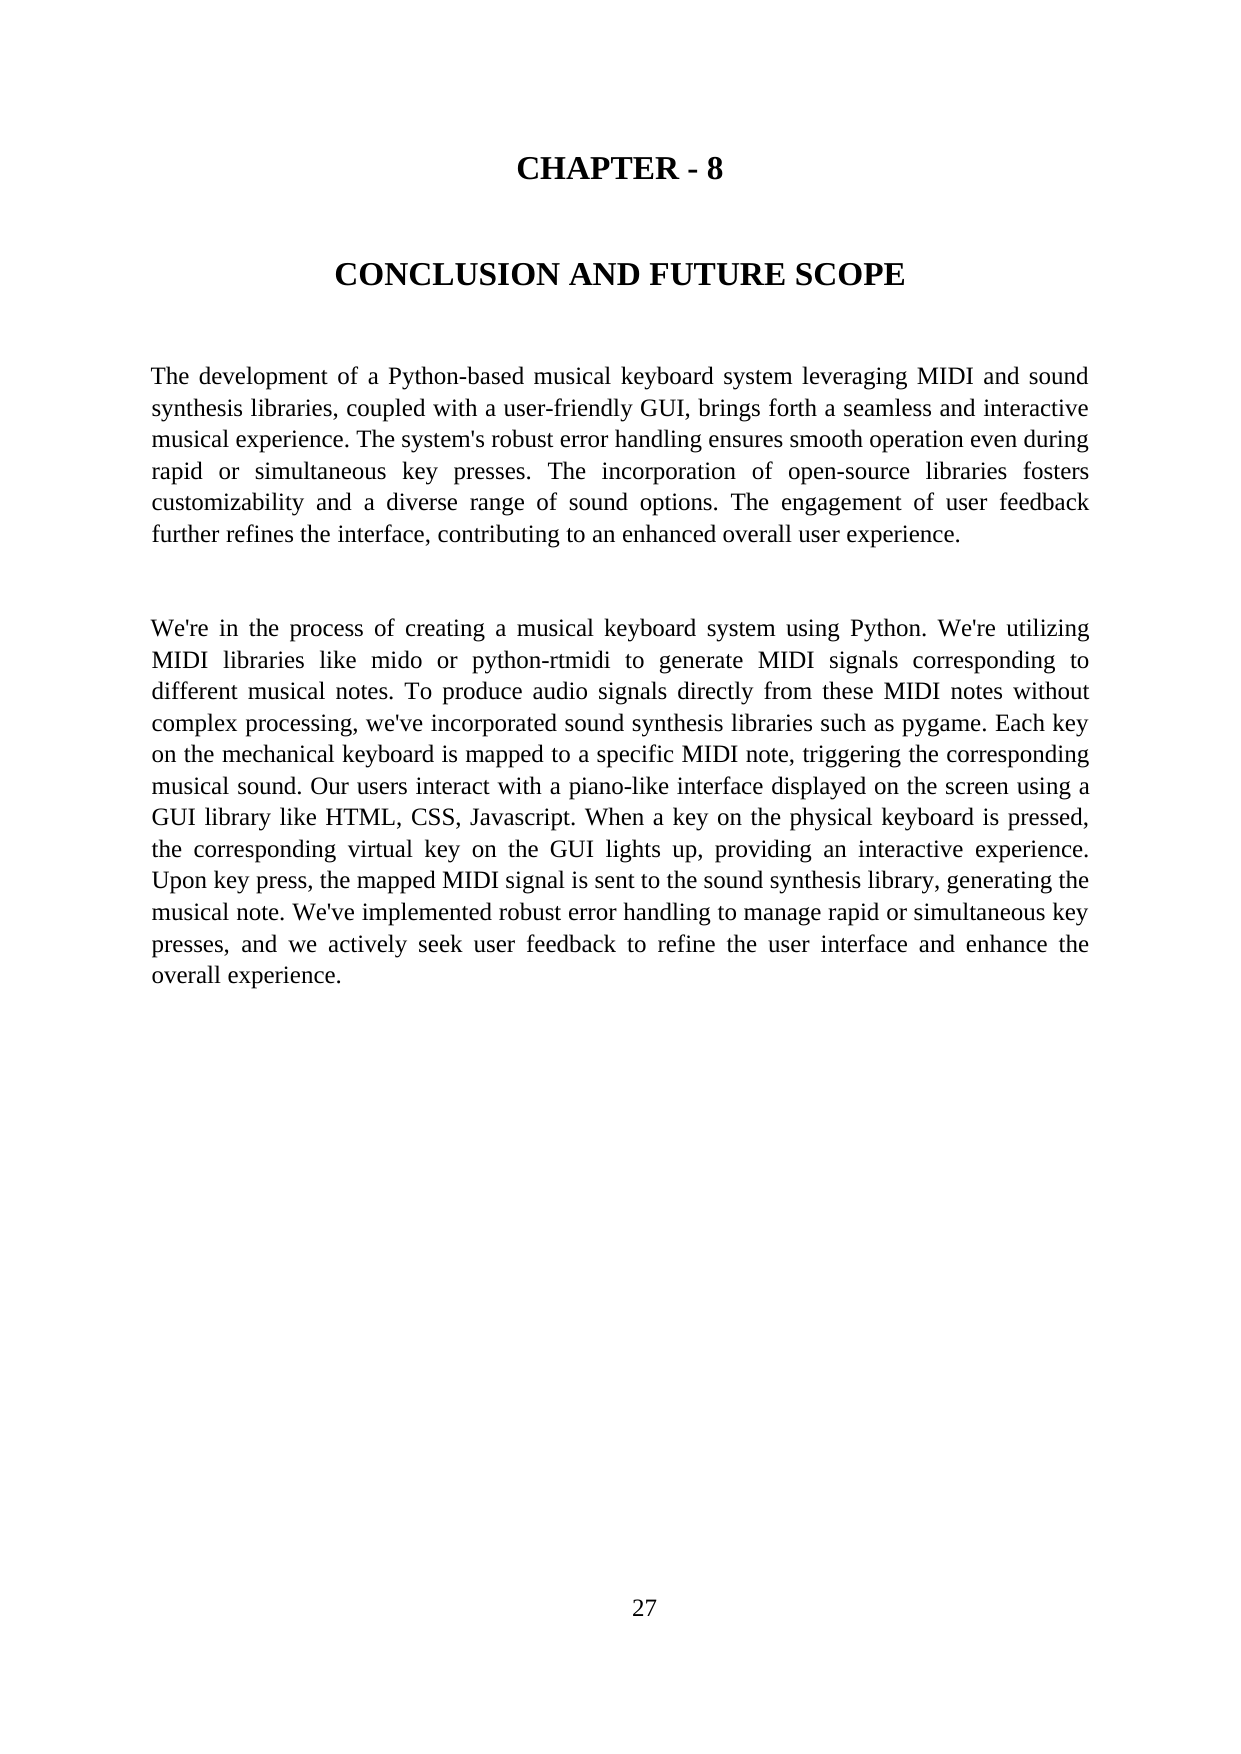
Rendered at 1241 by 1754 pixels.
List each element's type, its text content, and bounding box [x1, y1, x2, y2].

text We're in the process of creating a musical keyboard system using Python. We're utilizing MIDI libraries like mido or python-rtmidi to generate MIDI signals corresponding to different musical notes. To produce audio signals directly from these MIDI notes without complex processing, we've incorporated sound synthesis libraries such as pygame. Each key on the mechanical keyboard is mapped to a specific MIDI note, triggering the corresponding musical sound. Our users interact with a piano-like interface displayed on the screen using a GUI library like HTML, CSS, Javascript. When a key on the physical keyboard is pressed, the corresponding virtual key on the GUI lights up, providing an interactive experience. Upon key press, the mapped MIDI signal is sent to the sound synthesis library, generating the musical note. We've implemented robust error handling to manage rapid or simultaneous key presses, and we actively seek user feedback to refine the user interface and enhance the overall experience. [150, 613, 1090, 989]
text CHAPTER - 8 CONCLUSION AND FUTURE SCOPE [334, 148, 947, 293]
text The development of a Python-based musical keyboard system leveraging MIDI and sound synthesis libraries, coupled with a user-friendly GUI, brings forth a seamless and interactive musical experience. The system's robust error handling ensures smooth operation even during rapid or simultaneous key presses. The incorporation of open-source libraries fosters customizability and a diverse range of sound options. The engagement of user feedback further refines the interface, contributing to an enhanced overall user experience. [150, 361, 1090, 548]
